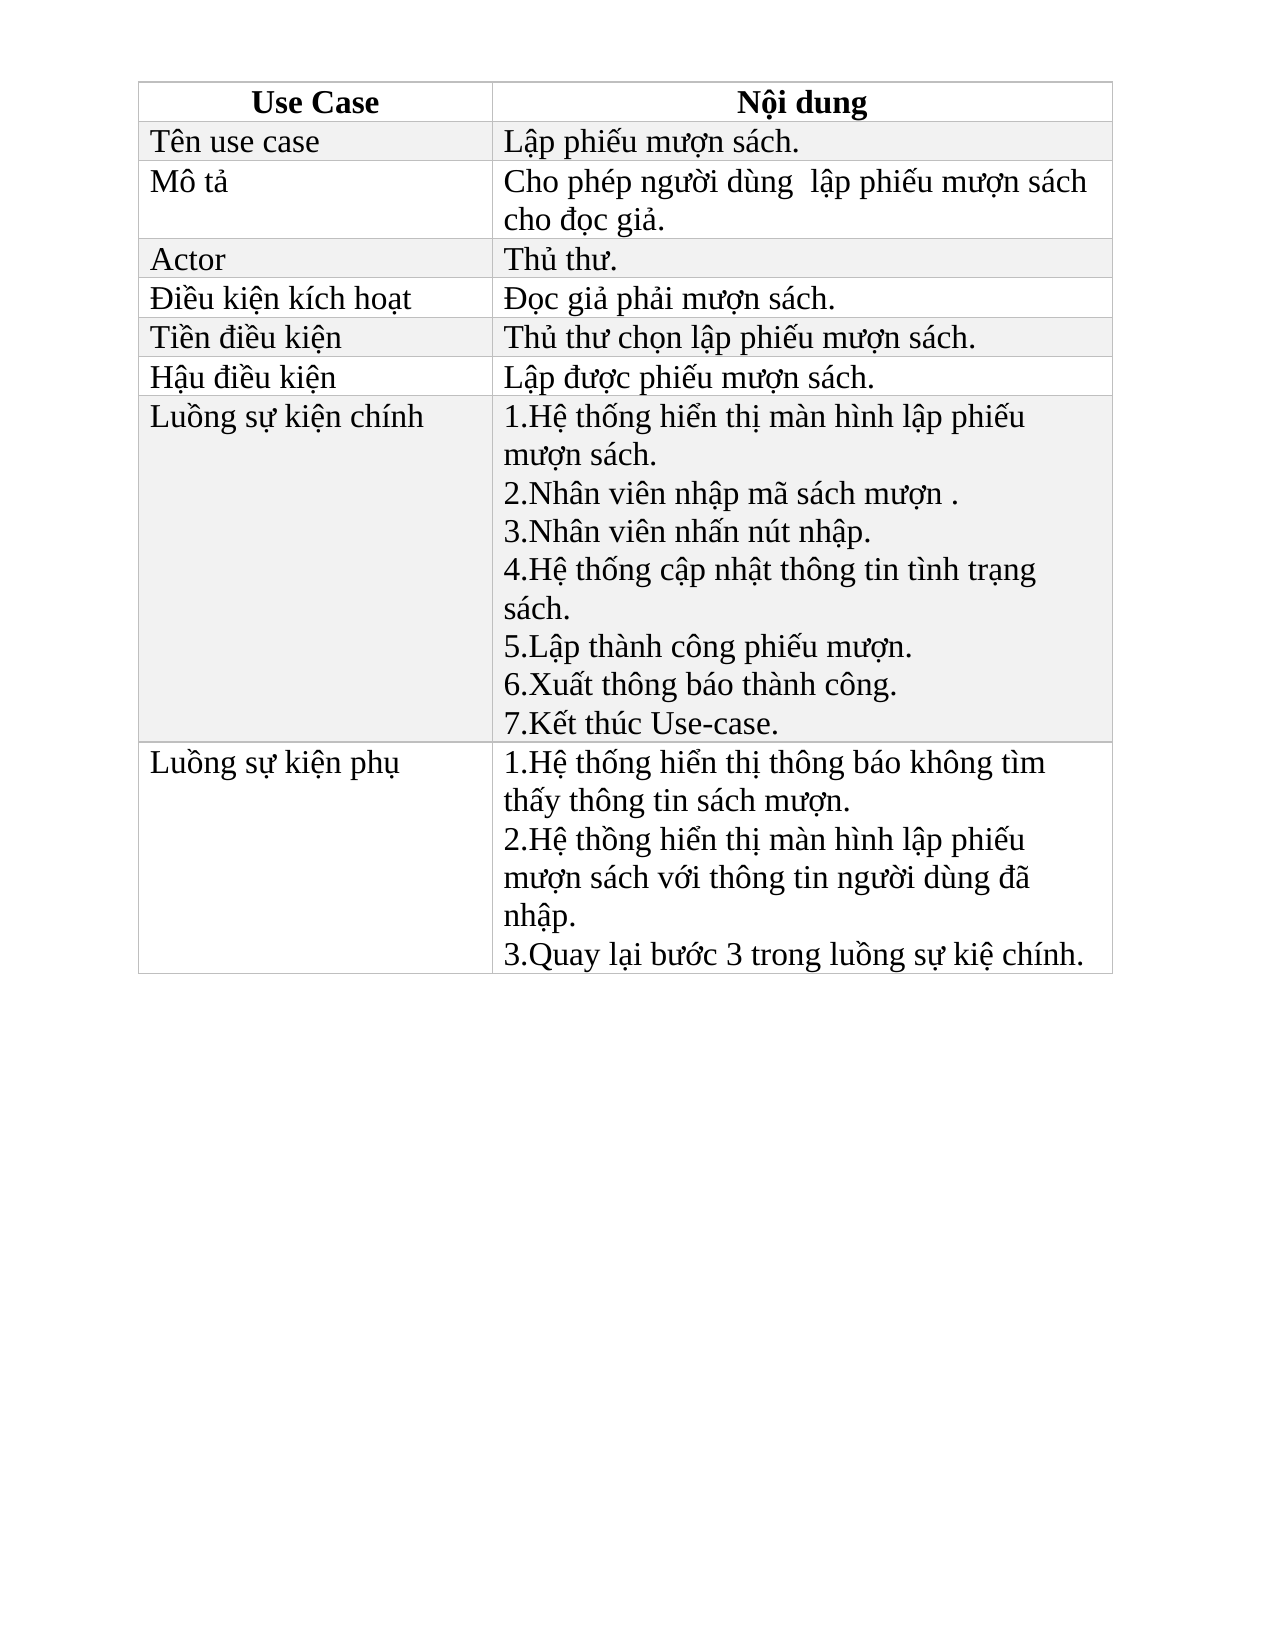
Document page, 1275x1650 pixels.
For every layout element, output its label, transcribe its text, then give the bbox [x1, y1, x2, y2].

table_cell Actor [139, 239, 492, 277]
table_header Nội dung [493, 83, 1112, 121]
table_cell Tên use case [139, 122, 492, 160]
table_cell Tiền điều kiện [139, 318, 492, 356]
table_cell Lập được phiếu mượn sách. [493, 357, 1112, 395]
table_cell Đọc giả phải mượn sách. [493, 278, 1112, 317]
table_cell Lập phiếu mượn sách. [493, 122, 1112, 160]
table_cell Cho phép người dùng lập phiếu mượn sách cho đọc giả. [493, 161, 1112, 238]
table_cell Điều kiện kích hoạt [139, 278, 492, 317]
table_cell Luồng sự kiện phụ [139, 743, 492, 972]
table_header Use Case [139, 83, 492, 121]
table_cell Luồng sự kiện chính [139, 396, 492, 741]
table_cell Mô tả [139, 161, 492, 238]
table_cell Thủ thư chọn lập phiếu mượn sách. [493, 318, 1112, 356]
table_cell Hậu điều kiện [139, 357, 492, 395]
table_cell 1.Hệ thống hiển thị thông báo không tìm thấy thông tin sách mượn. 2.Hệ thồng hiển thị màn hình lập phiếu mượn sách với thông tin người dùng đã nhập. 3.Quay lại bước 3 trong luồng sự kiệ chính. [493, 743, 1112, 972]
table_cell 1.Hệ thống hiển thị màn hình lập phiếu mượn sách. 2.Nhân viên nhập mã sách mượn . 3.Nhân viên nhấn nút nhập. 4.Hệ thống cập nhật thông tin tình trạng sách. 5.Lập thành công phiếu mượn. 6.Xuất thông báo thành công. 7.Kết thúc Use-case. [493, 396, 1112, 741]
table_cell Thủ thư. [493, 239, 1112, 277]
